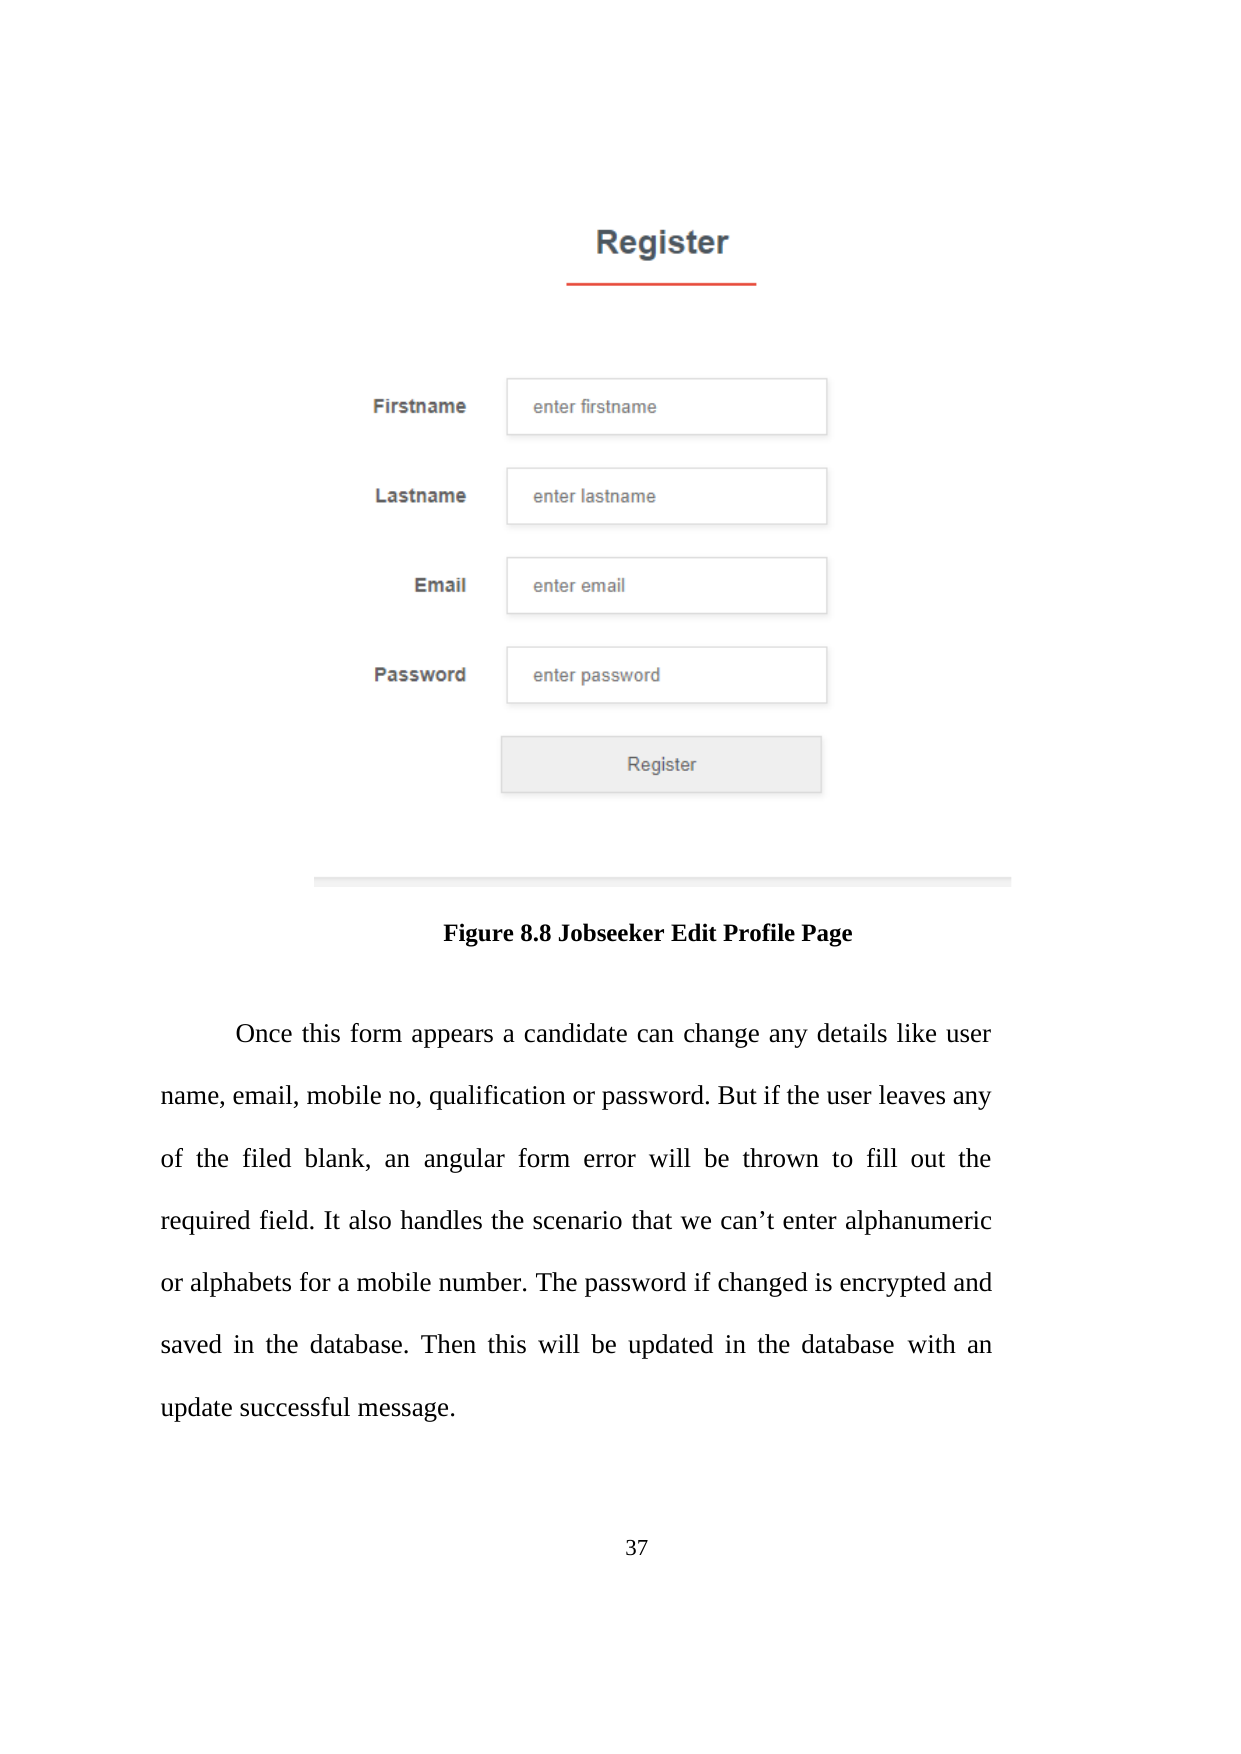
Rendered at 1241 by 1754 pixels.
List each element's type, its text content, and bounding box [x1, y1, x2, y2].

picture [314, 150, 1012, 887]
text Figure 8.8 Jobseeker Edit Profile Page [443, 918, 1090, 947]
text Once this form appears a candidate can change any details like user name, email, mobile no, qualification or password. But if the user leaves any of the filed blank, an angular form error will be thrown to fill out the required field. It also handles the scenario that we can’t enter alphanumeric or alphabets for a mobile number. The password if changed is encrypted and saved in the database. Then this will be updated in the database with an update successful message. [160, 1017, 992, 1422]
